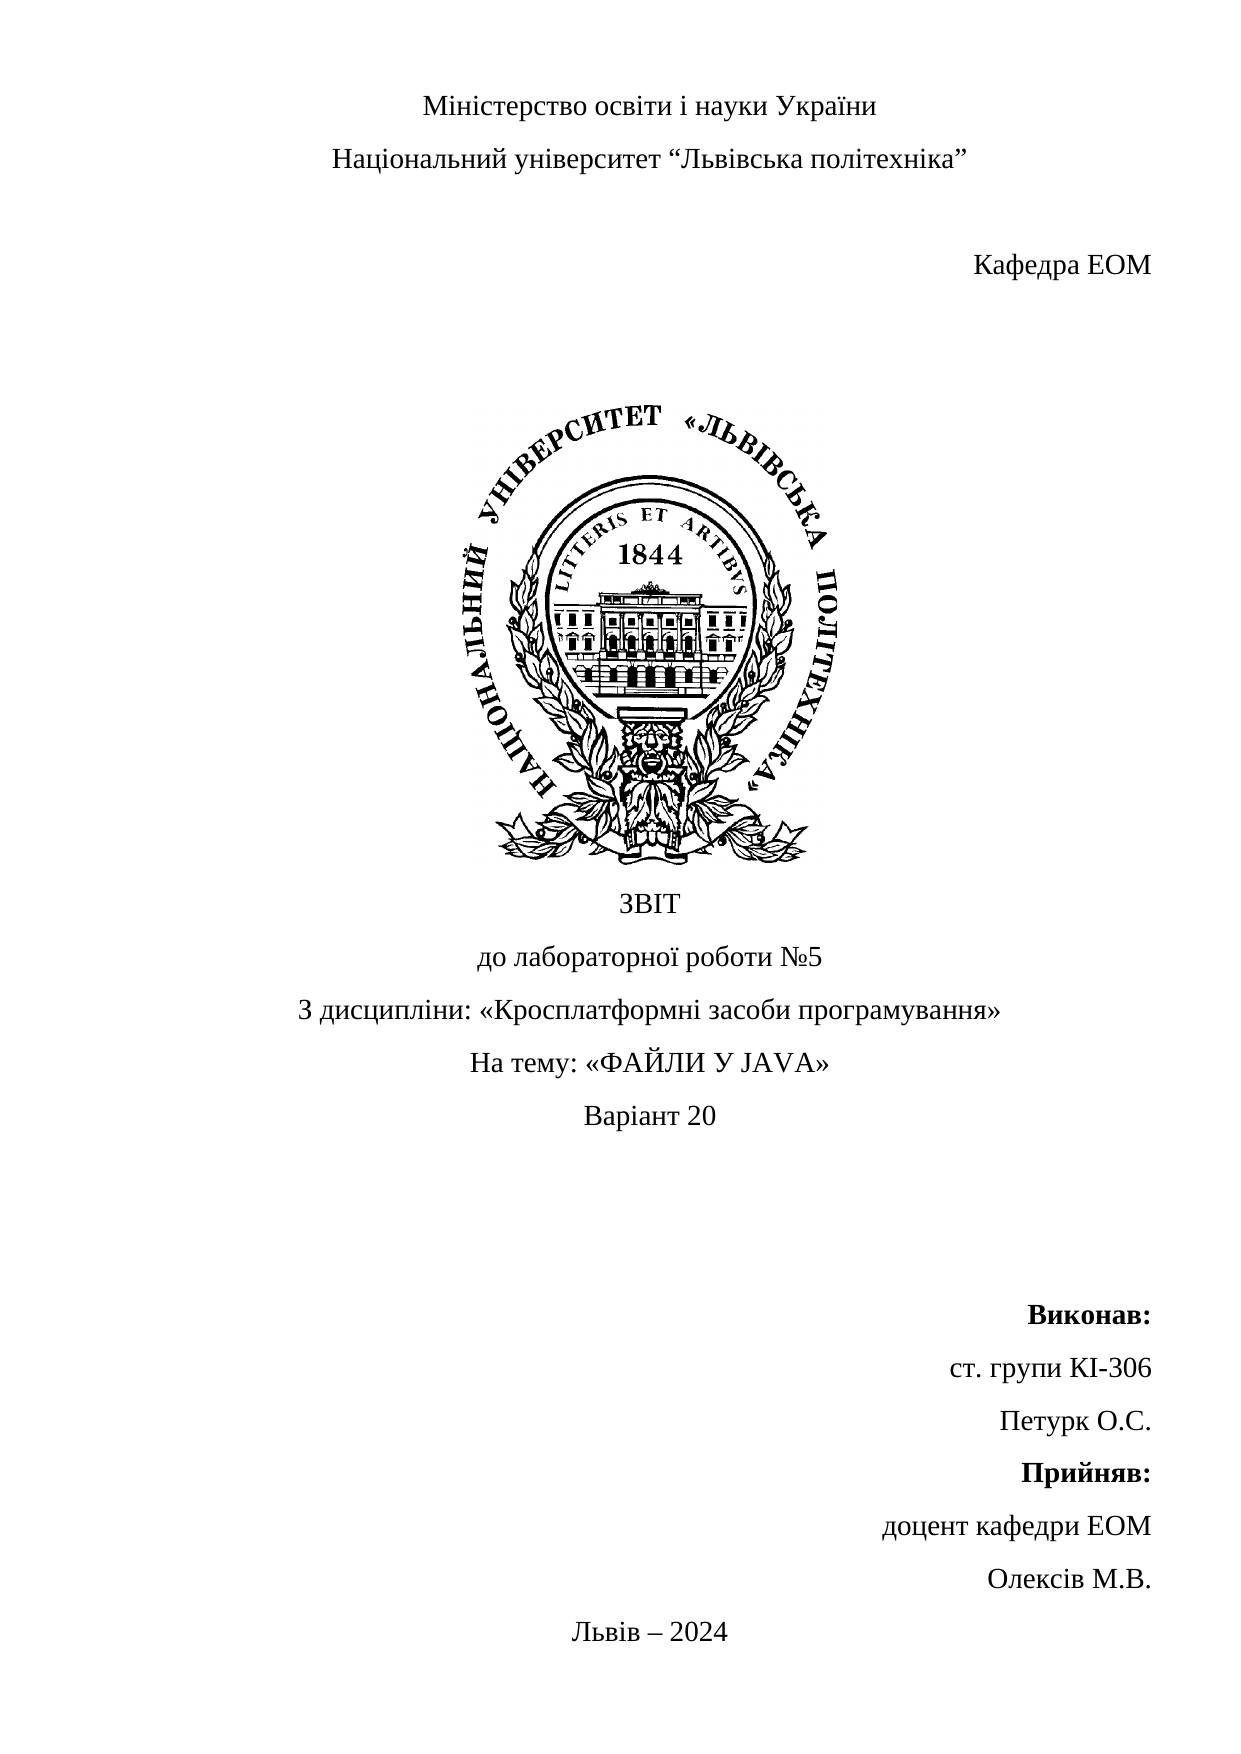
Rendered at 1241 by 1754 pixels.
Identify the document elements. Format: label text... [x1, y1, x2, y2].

text Виконав: [148, 1297, 1152, 1331]
text Національний університет “Львівська політехніка” [148, 141, 1152, 175]
text Прийняв: [148, 1456, 1152, 1489]
text ЗВІТ [148, 887, 1152, 920]
text Петурк О.С. [148, 1403, 1152, 1436]
text до лабораторної роботи №5 [148, 939, 1152, 973]
text Олексів М.В. [148, 1561, 1152, 1595]
text доцент кафедри ЕОМ [148, 1508, 1152, 1542]
text З дисципліни: «Кросплатформні засоби програмування» [148, 992, 1152, 1026]
picture [462, 405, 838, 868]
text Варіант 20 [148, 1098, 1152, 1131]
text На тему: «ФАЙЛИ У JAVA» [148, 1045, 1152, 1079]
text ст. групи КІ-306 [148, 1350, 1152, 1383]
text Кафедра ЕОМ [148, 247, 1152, 281]
text Львів – 2024 [148, 1614, 1152, 1648]
text Міністерство освіти і науки України [148, 88, 1152, 122]
